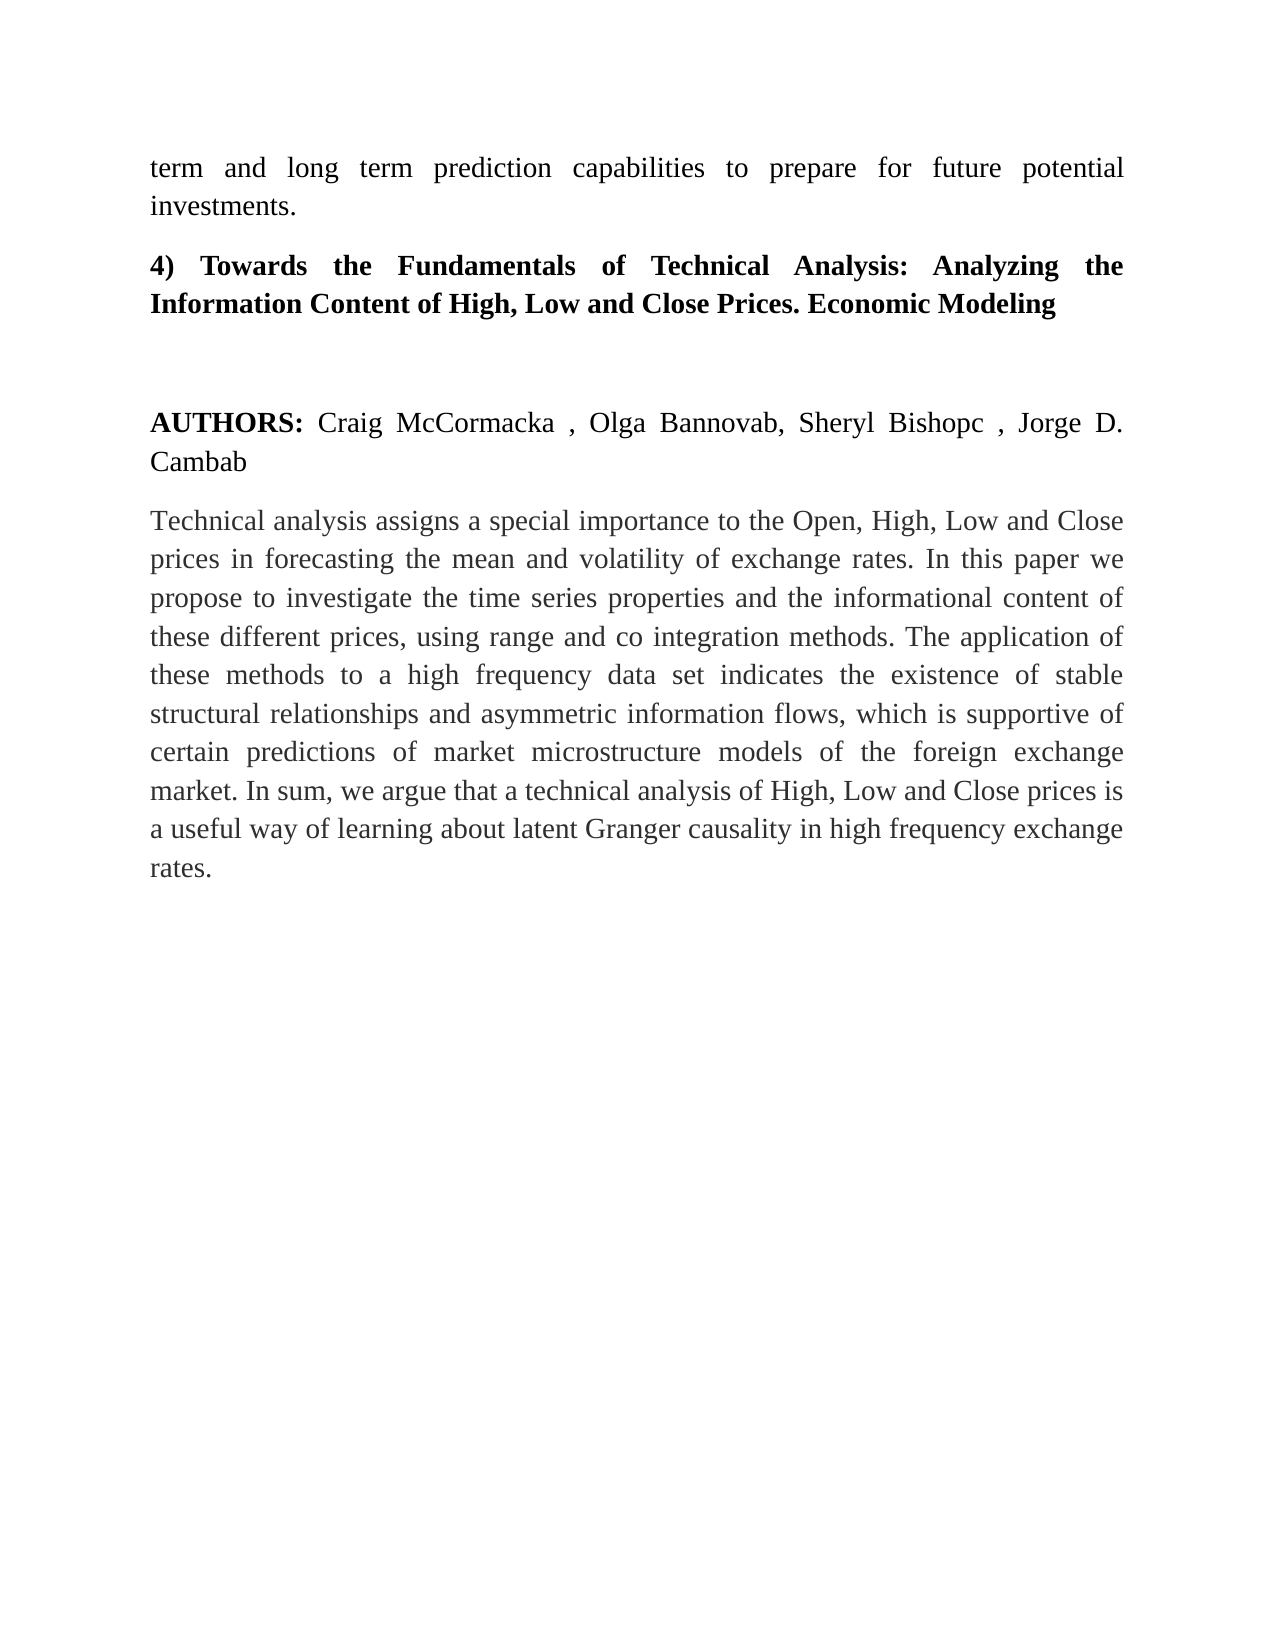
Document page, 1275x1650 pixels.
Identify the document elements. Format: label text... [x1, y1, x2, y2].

text Technical analysis assigns a special importance to the Open, High, Low and Close prices in forecasting the mean and volatility of exchange rates. In this paper we propose to investigate the time series properties and the informational content of these different prices, using range and co integration methods. The application of these methods to a high frequency data set indicates the existence of stable structural relationships and asymmetric information flows, which is supportive of certain predictions of market microstructure models of the foreign exchange market. In sum, we argue that a technical analysis of High, Low and Close prices is a useful way of learning about latent Granger causality in high frequency exchange rates. [150, 503, 1125, 883]
text AUTHORS: Craig McCormacka , Olga Bannovab, Sheryl Bishopc , Jorge D. Cambab [150, 405, 1125, 477]
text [150, 150, 1125, 222]
text 4) Towards the Fundamentals of Technical Analysis: Analyzing the Information Content of High, Low and Close Prices. Economic Modeling [150, 248, 1125, 320]
